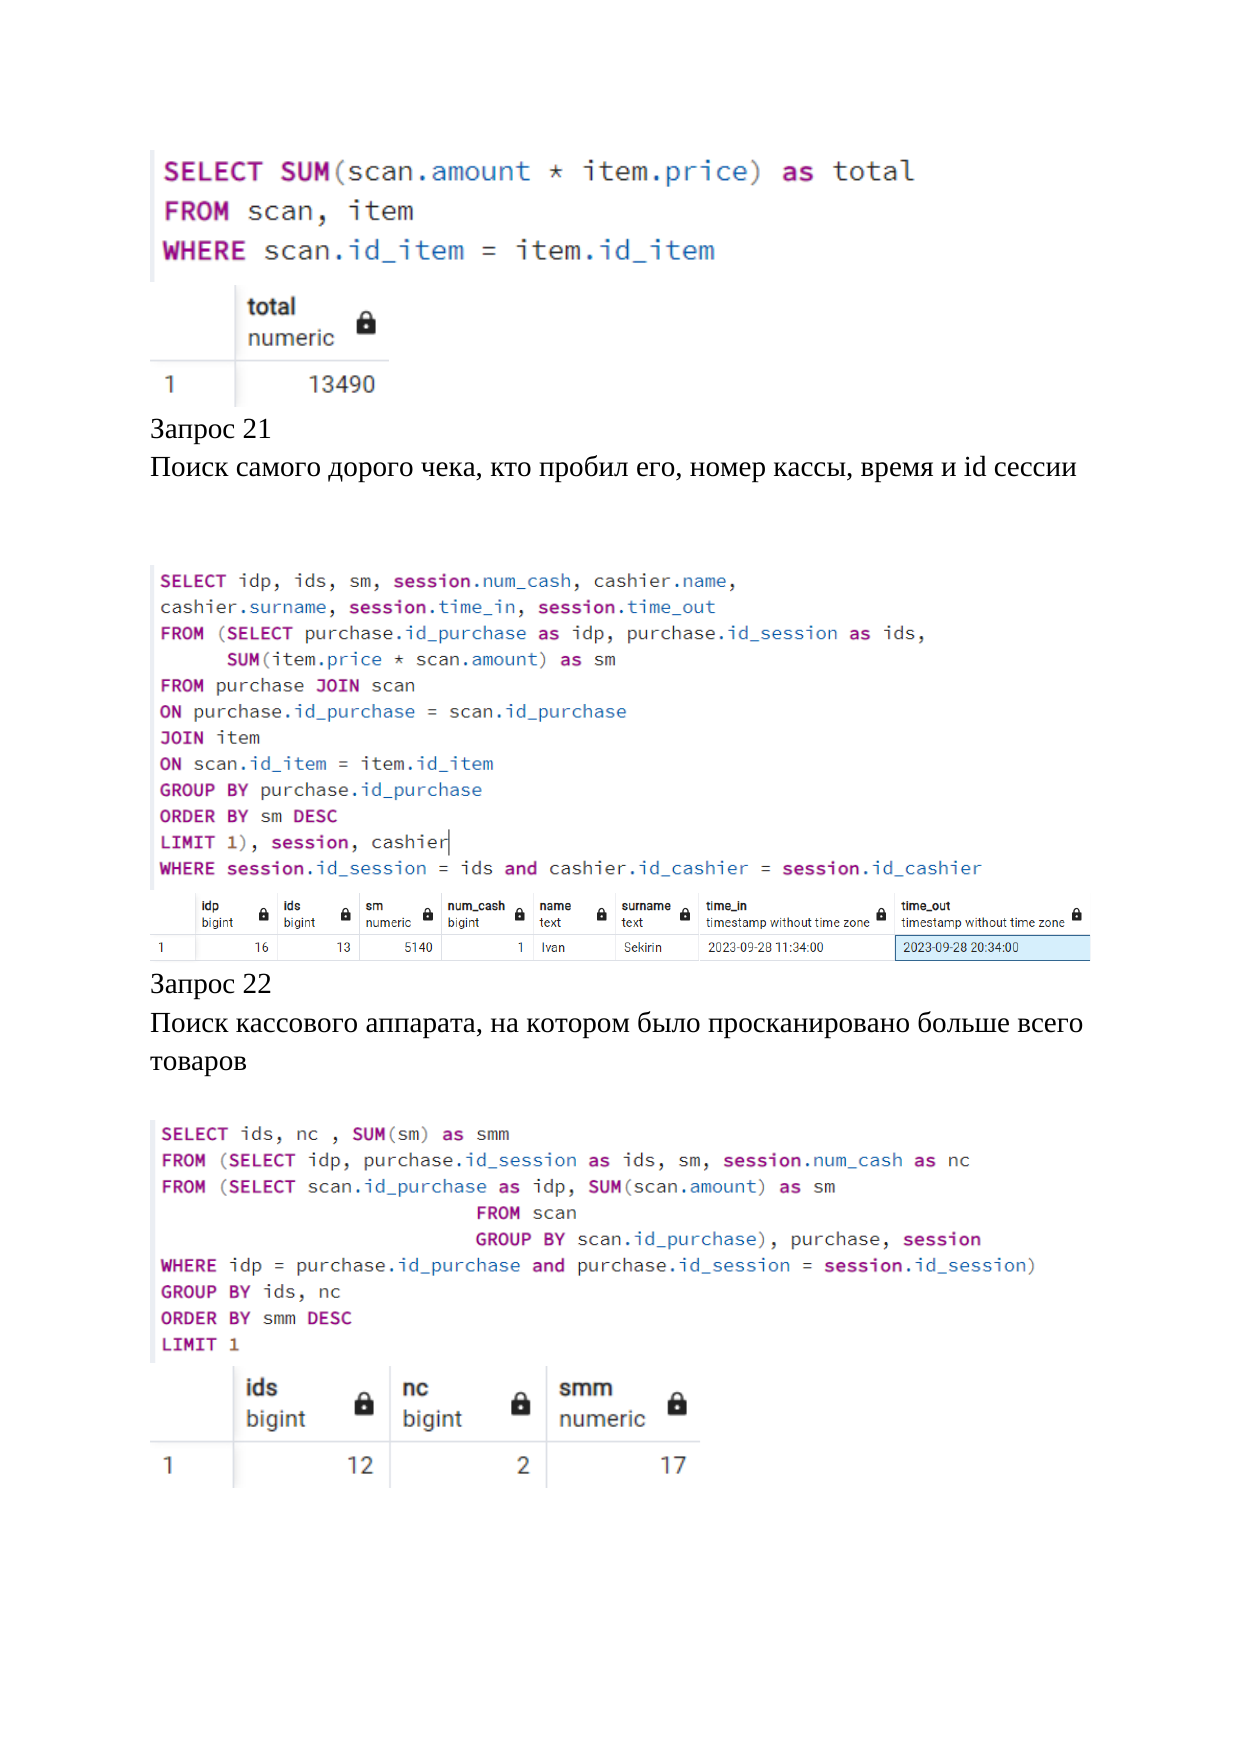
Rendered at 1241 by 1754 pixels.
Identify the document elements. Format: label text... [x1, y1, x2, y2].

text Поиск кассового аппарата, на котором было просканировано больше всего товаров [150, 1005, 1090, 1077]
picture [150, 893, 1091, 963]
picture [150, 565, 1091, 890]
picture [150, 285, 389, 407]
text Запрос 22 [150, 966, 1090, 1000]
picture [150, 150, 946, 282]
picture [150, 1366, 700, 1488]
text Поиск самого дорого чека, кто пробил его, номер кассы, время и id сессии [150, 449, 1090, 483]
picture [150, 1120, 1091, 1363]
text Запрос 21 [150, 411, 1090, 444]
